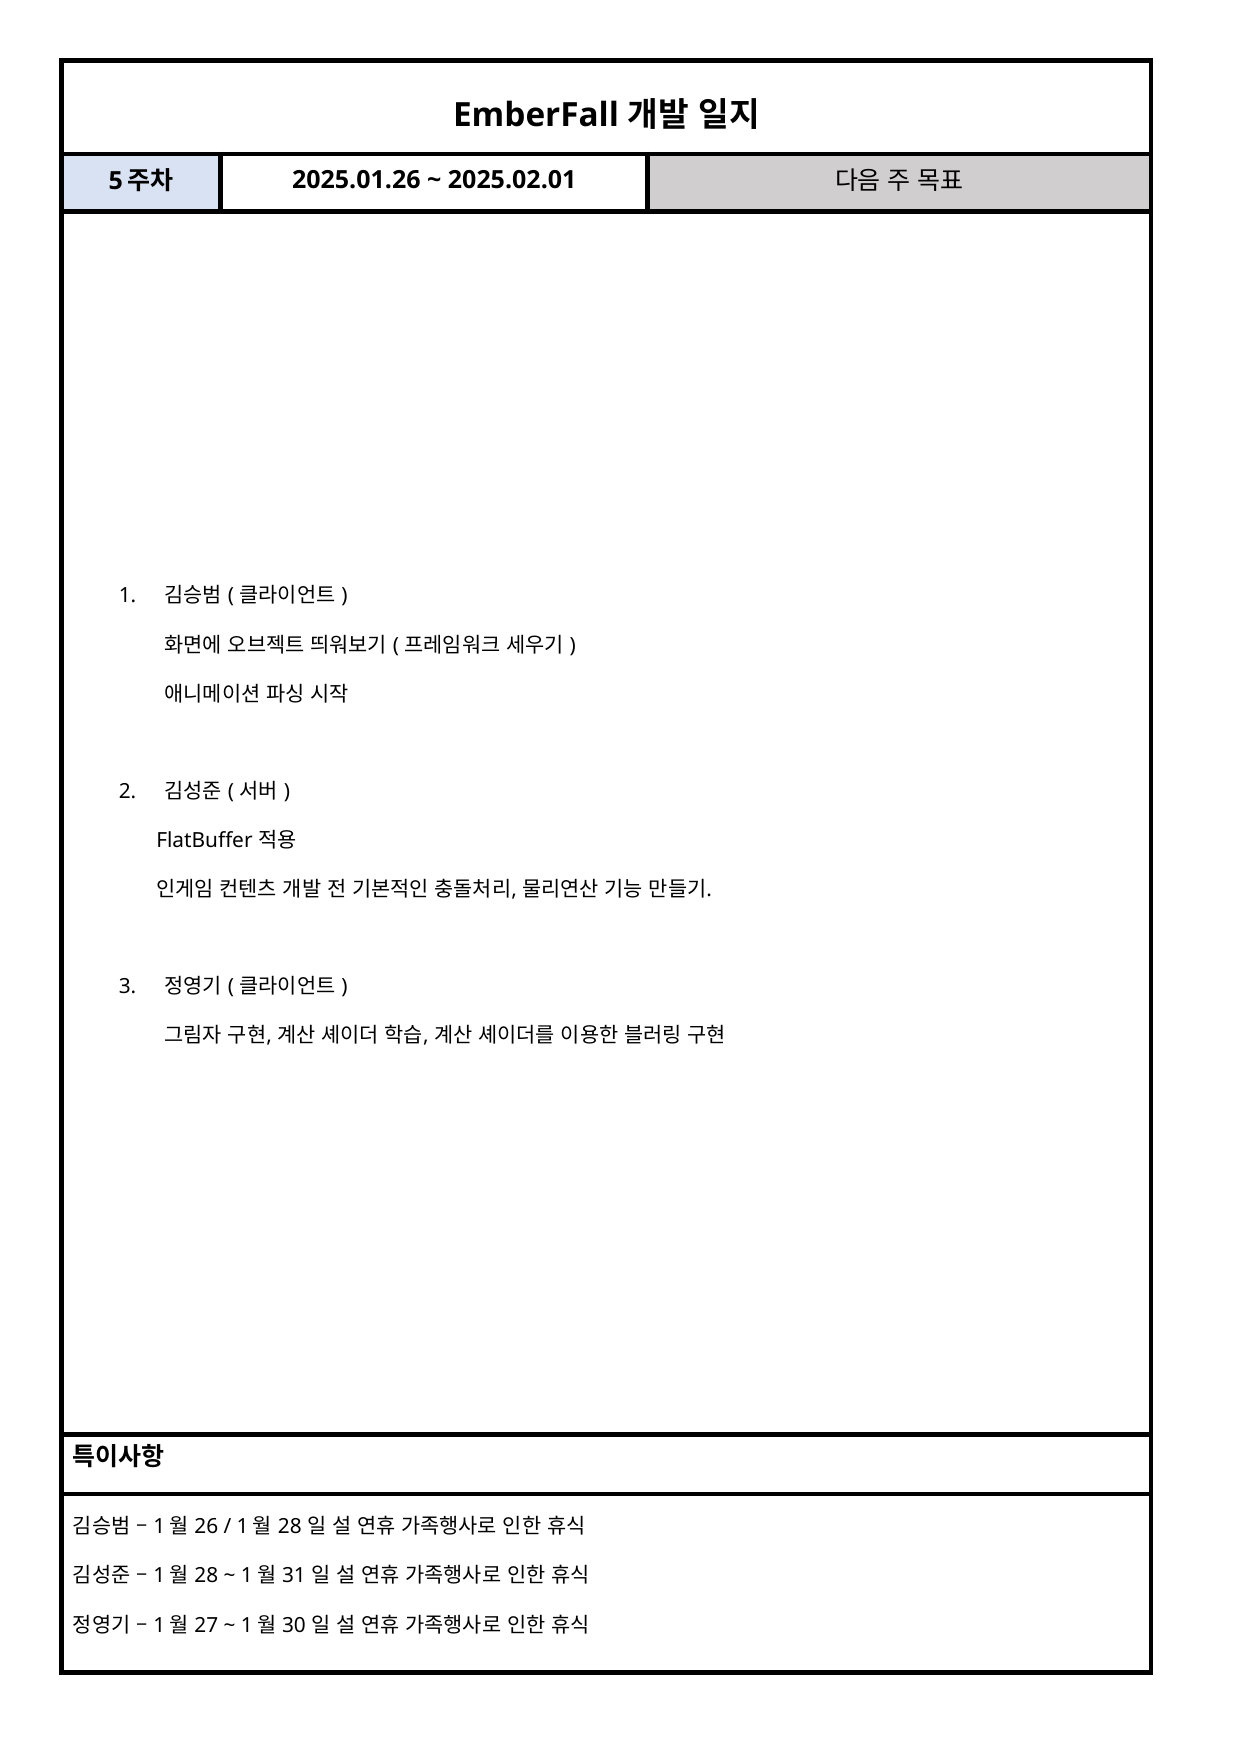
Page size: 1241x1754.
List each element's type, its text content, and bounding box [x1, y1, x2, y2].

table_cell 특이사항 [64, 1437, 1149, 1492]
table_cell 5주차 [64, 156, 218, 209]
table_cell 김승범 – 1월 26 / 1월 28 일 설 연휴 가족행사로 인한 휴식 김성준 – 1월 28 ~ 1월 31 일 설 연휴 가족행사로 인한 휴식 정영기 – 1월 27 ~ 1월 30 일 설 연휴 가족행사로 인한 휴식 [64, 1496, 1149, 1670]
table_cell 다음 주 목표 [650, 156, 1149, 209]
table_cell 김승범 ( 클라이언트 ) 화면에 오브젝트 띄워보기 ( 프레임워크 세우기 ) 애니메이션 파싱 시작 김성준 ( 서버 ) FlatBuffer 적용 인게임 컨텐츠 개발 전 기본적인 충돌처리, 물리연산 기능 만들기. 정영기 ( 클라이언트 ) 그림자 구현, 계산 셰이더 학습, 계산 셰이더를 이용한 블러링 구현 [64, 214, 1149, 1432]
table_header EmberFall 개발 일지 [64, 63, 1149, 152]
table_cell 2025.01.26 ~ 2025.02.01 [223, 156, 645, 209]
